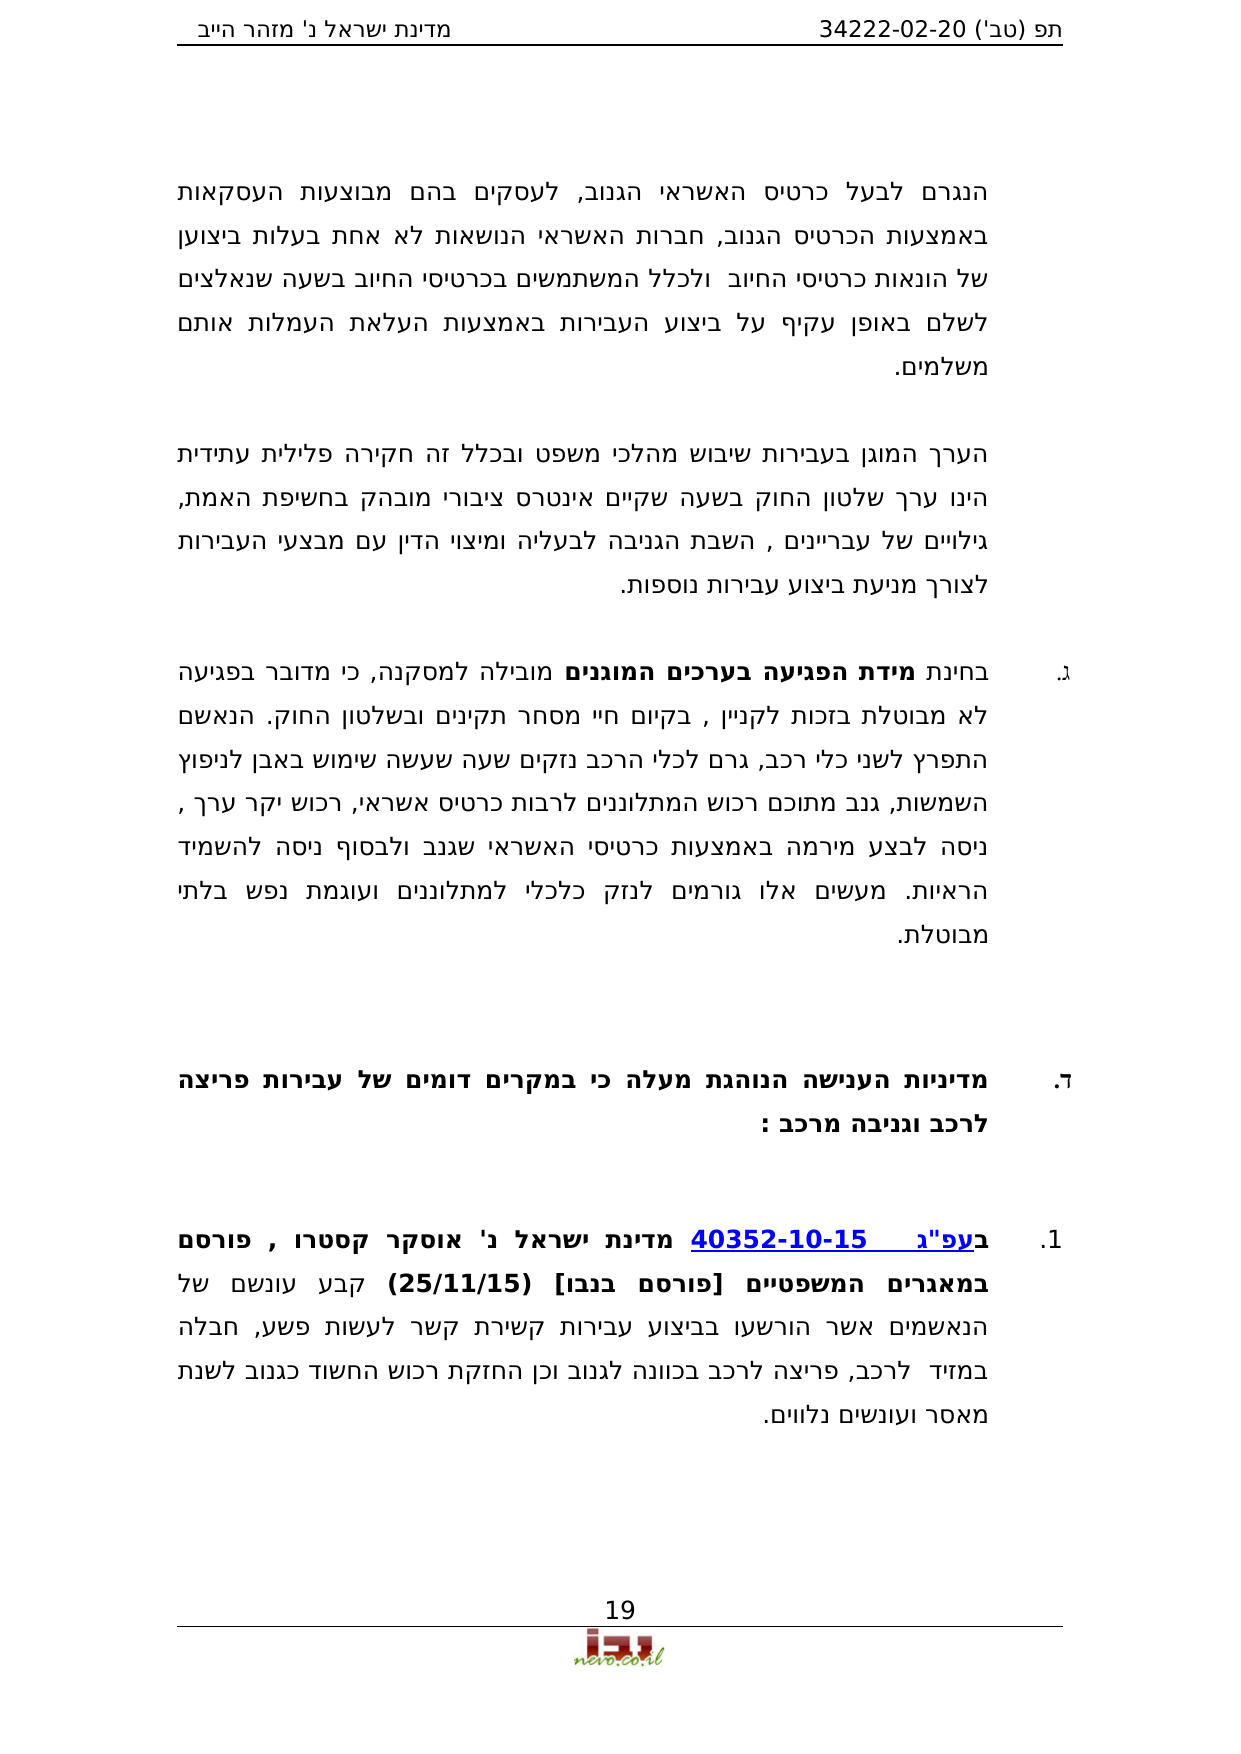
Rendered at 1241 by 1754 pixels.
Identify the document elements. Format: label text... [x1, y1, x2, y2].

text 1. בעפ"ג 40352-10-15 מדינת ישראל נ' אוסקר קסטרו , פורסם במאגרים המשפטיים [פורסם בנבו] (25/11/15) קבע עונשם של הנאשמים אשר הורשעו בביצוע עבירות קשירת קשר לעשות פשע, חבלה במזיד לרכב, פריצה לרכב בכוונה לגנוב וכן החזקת רכוש החשוד כגנוב לשנת מאסר ועונשים נלווים. [177, 1225, 1063, 1429]
list מדיניות הענישה הנוהגת מעלה כי במקרים דומים של עבירות פריצה לרכב וגניבה מרכב : [177, 1066, 1063, 1139]
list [177, 177, 1063, 381]
picture [574, 1628, 666, 1667]
text הערך המוגן בעבירות שיבוש מהלכי משפט ובכלל זה חקירה פלילית עתידית הינו ערך שלטון החוק בשעה שקיים אינטרס ציבורי מובהק בחשיפת האמת, גילויים של עבריינים , השבת הגניבה לבעליה ומיצוי הדין עם מבצעי העבירות לצורך מניעת ביצוע עבירות נוספות. [177, 439, 989, 599]
list בחינת מידת הפגיעה בערכים המוגנים מובילה למסקנה, כי מדובר בפגיעה לא מבוטלת בזכות לקניין , בקיום חיי מסחר תקינים ובשלטון החוק. הנאשם התפרץ לשני כלי רכב, גרם לכלי הרכב נזקים שעה שעשה שימוש באבן לניפוץ השמשות, גנב מתוכם רכוש המתלוננים לרבות כרטיס אשראי, רכוש יקר ערך , ניסה לבצע מירמה באמצעות כרטיסי האשראי שגנב ולבסוף ניסה להשמיד הראיות. מעשים אלו גורמים לנזק כלכלי למתלוננים ועוגמת נפש בלתי מבוטלת. [177, 657, 1063, 949]
